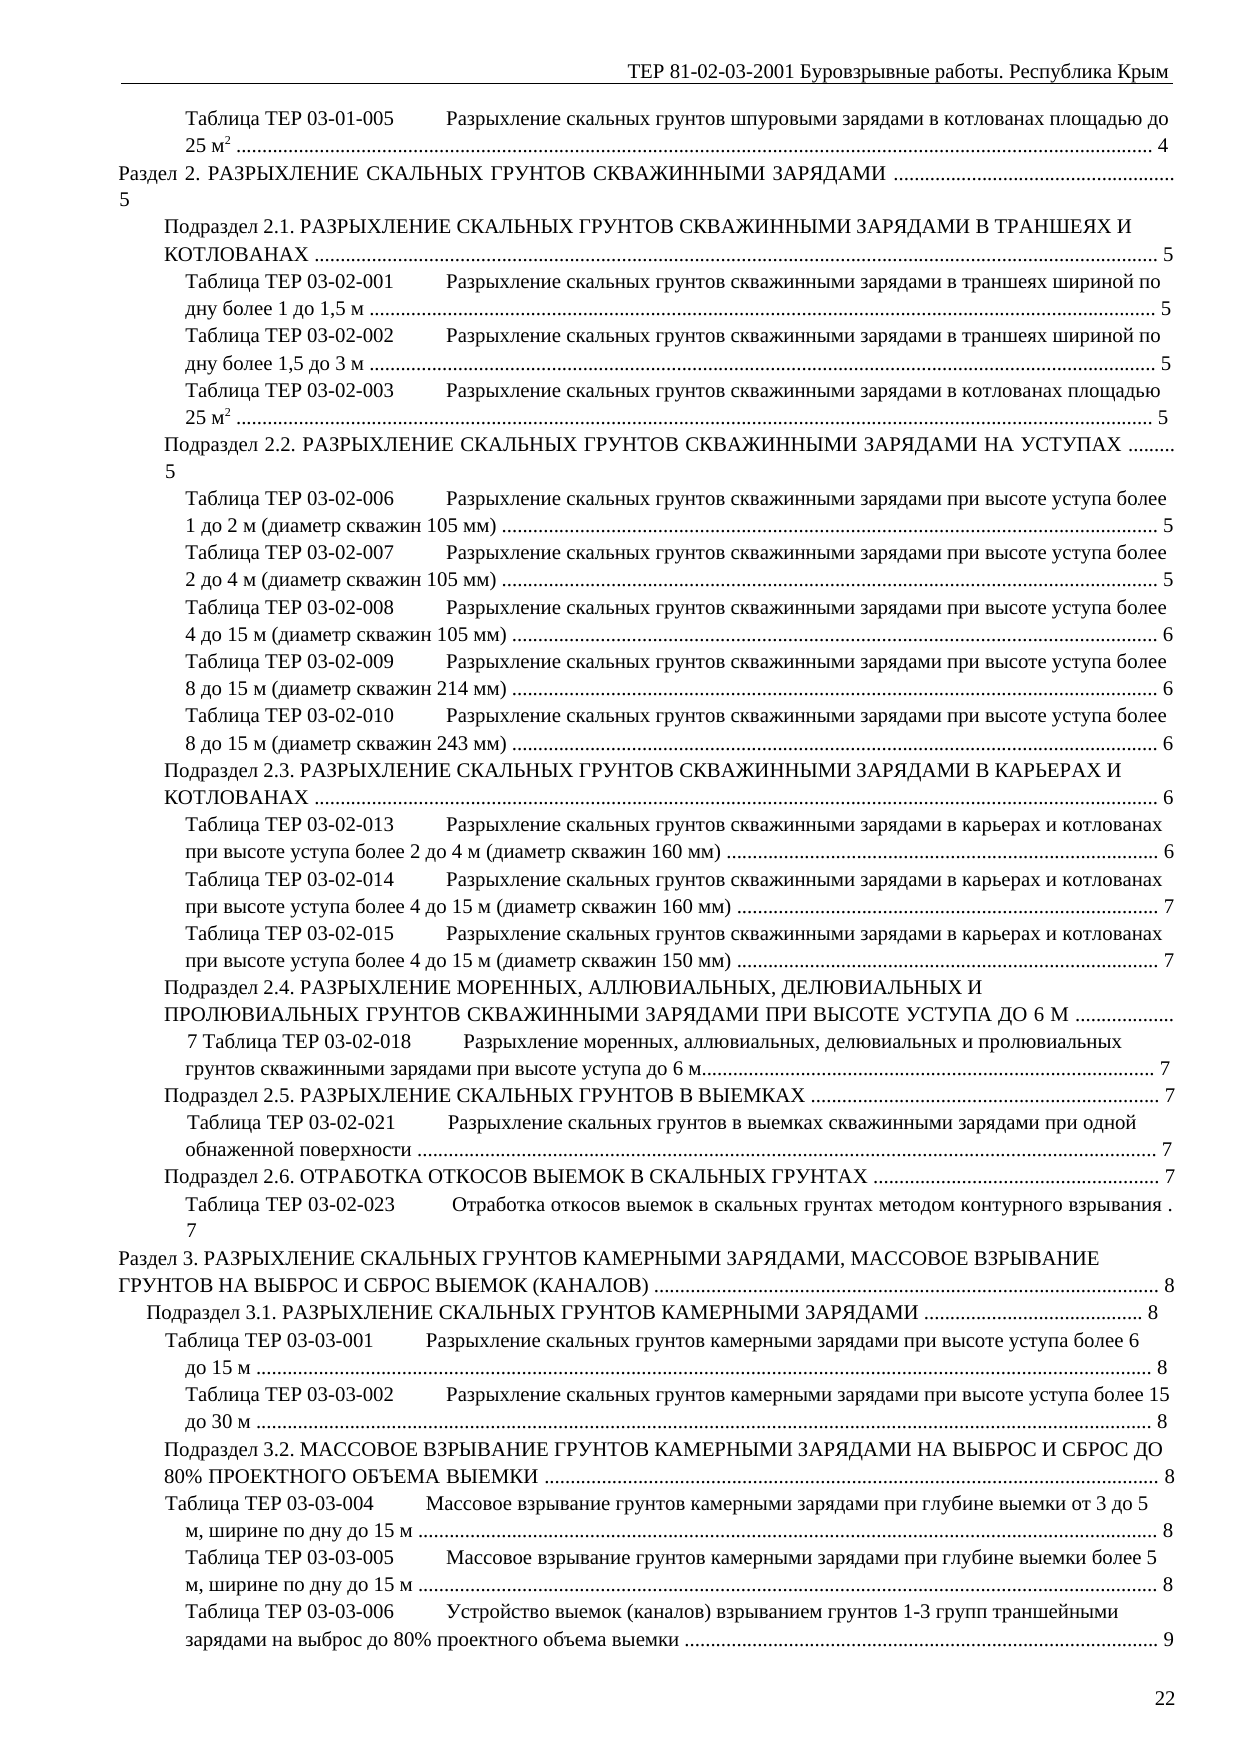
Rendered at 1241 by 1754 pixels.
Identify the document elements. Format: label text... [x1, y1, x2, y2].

text дну более 1,5 до 3 м ....................................................................................................................................................... 5 [185, 350, 1176, 374]
text обнаженной поверхности .............................................................................................................................................. 7 [185, 1137, 1176, 1161]
text Подраздел 2.5. РАЗРЫХЛЕНИЕ СКАЛЬНЫХ ГРУНТОВ В ВЫЕМКАХ ................................................................... 7 Таблица ТЕР 03-02-021 Разрыхление скальных грунтов в выемках скважинными зарядами при одной [164, 1083, 1176, 1134]
text Таблица ТЕР 03-02-013 Разрыхление скальных грунтов скважинными зарядами в карьерах и котлованах [185, 812, 1176, 836]
text 8 до 15 м (диаметр скважин 214 мм) ............................................................................................................................ 6 [185, 676, 1176, 700]
text КОТЛОВАНАХ .................................................................................................................................................................. 6 [164, 785, 1176, 809]
text 4 до 15 м (диаметр скважин 105 мм) ............................................................................................................................ 6 [185, 622, 1176, 646]
text дну более 1 до 1,5 м ....................................................................................................................................................... 5 [185, 296, 1176, 320]
text Подраздел 2.1. РАЗРЫХЛЕНИЕ СКАЛЬНЫХ ГРУНТОВ СКВАЖИННЫМИ ЗАРЯДАМИ В ТРАНШЕЯХ И [164, 214, 1176, 238]
text Подраздел 2.6. ОТРАБОТКА ОТКОСОВ ВЫЕМОК В СКАЛЬНЫХ ГРУНТАХ ....................................................... 7 [164, 1164, 1176, 1188]
text 80% ПРОЕКТНОГО ОБЪЕМА ВЫЕМКИ ...................................................................................................................... 8 Таблица ТЕР 03-03-004 Массовое взрывание грунтов камерными зарядами при глубине выемки от 3 до 5 [164, 1464, 1176, 1514]
text 8 до 15 м (диаметр скважин 243 мм) ............................................................................................................................ 6 [185, 731, 1176, 754]
text Подраздел 3.1. РАЗРЫХЛЕНИЕ СКАЛЬНЫХ ГРУНТОВ КАМЕРНЫМИ ЗАРЯДАМИ .......................................... 8 Таблица ТЕР 03-03-001 Разрыхление скальных грунтов камерными зарядами при высоте уступа более 6 [127, 1300, 1178, 1352]
text Таблица ТЕР 03-01-005 Разрыхление скальных грунтов шпуровыми зарядами в котлованах площадью до [185, 106, 1176, 130]
text при высоте уступа более 4 до 15 м (диаметр скважин 150 мм) ................................................................................. 7 [185, 948, 1176, 972]
text Таблица ТЕР 03-02-015 Разрыхление скальных грунтов скважинными зарядами в карьерах и котлованах [185, 921, 1176, 945]
text до 15 м ............................................................................................................................................................................ 8 [185, 1355, 1176, 1379]
text до 30 м ............................................................................................................................................................................ 8 [185, 1409, 1176, 1433]
text Подраздел 2.2. РАЗРЫХЛЕНИЕ СКАЛЬНЫХ ГРУНТОВ СКВАЖИННЫМИ ЗАРЯДАМИ НА УСТУПАХ ......... 5 [164, 432, 1176, 483]
text Раздел 3. РАЗРЫХЛЕНИЕ СКАЛЬНЫХ ГРУНТОВ КАМЕРНЫМИ ЗАРЯДАМИ, МАССОВОЕ ВЗРЫВАНИЕ [118, 1246, 1176, 1269]
text Таблица ТЕР 03-02-023 Отработка откосов выемок в скальных грунтах методом контурного взрывания . 7 [185, 1192, 1176, 1242]
text Таблица ТЕР 03-02-010 Разрыхление скальных грунтов скважинными зарядами при высоте уступа более [185, 703, 1176, 727]
text Таблица ТЕР 03-02-009 Разрыхление скальных грунтов скважинными зарядами при высоте уступа более [185, 649, 1176, 673]
text ГРУНТОВ НА ВЫБРОС И СБРОС ВЫЕМОК (КАНАЛОВ) ................................................................................................. 8 [118, 1273, 1176, 1297]
list до 2 м (диаметр скважин 105 мм) .............................................................................................................................. 5 [185, 513, 1176, 537]
list до 4 м (диаметр скважин 105 мм) .............................................................................................................................. 5 [185, 567, 1176, 591]
text Подраздел 2.4. РАЗРЫХЛЕНИЕ МОРЕННЫХ, АЛЛЮВИАЛЬНЫХ, ДЕЛЮВИАЛЬНЫХ И [164, 975, 1176, 999]
text м, ширине по дну до 15 м .............................................................................................................................................. 8 [185, 1572, 1176, 1596]
text зарядами на выброс до 80% проектного объема выемки ........................................................................................... 9 [185, 1626, 1176, 1651]
text ПРОЛЮВИАЛЬНЫХ ГРУНТОВ СКВАЖИННЫМИ ЗАРЯДАМИ ПРИ ВЫСОТЕ УСТУПА ДО 6 М ................... 7 Таблица ТЕР 03-02-018 Разрыхление моренных, аллювиальных, делювиальных и пролювиальных [164, 1002, 1176, 1053]
text Таблица ТЕР 03-02-006 Разрыхление скальных грунтов скважинными зарядами при высоте уступа более [185, 486, 1176, 510]
text м, ширине по дну до 15 м .............................................................................................................................................. 8 [185, 1518, 1176, 1542]
text Таблица ТЕР 03-02-007 Разрыхление скальных грунтов скважинными зарядами при высоте уступа более [185, 540, 1176, 564]
text Таблица ТЕР 03-03-002 Разрыхление скальных грунтов камерными зарядами при высоте уступа более 15 [185, 1382, 1176, 1406]
text 25 м2 ................................................................................................................................................................................ 4 [185, 133, 1176, 157]
text Таблица ТЕР 03-02-003 Разрыхление скальных грунтов скважинными зарядами в котлованах площадью [185, 378, 1176, 402]
text 25 м2 ................................................................................................................................................................................ 5 [185, 405, 1176, 429]
text Таблица ТЕР 03-03-005 Массовое взрывание грунтов камерными зарядами при глубине выемки более 5 [185, 1545, 1176, 1569]
text Подраздел 3.2. МАССОВОЕ ВЗРЫВАНИЕ ГРУНТОВ КАМЕРНЫМИ ЗАРЯДАМИ НА ВЫБРОС И СБРОС ДО [164, 1437, 1176, 1461]
text Таблица ТЕР 03-03-006 Устройство выемок (каналов) взрыванием грунтов 1-3 групп траншейными [185, 1599, 1176, 1623]
text Подраздел 2.3. РАЗРЫХЛЕНИЕ СКАЛЬНЫХ ГРУНТОВ СКВАЖИННЫМИ ЗАРЯДАМИ В КАРЬЕРАХ И [164, 758, 1176, 782]
text Таблица ТЕР 03-02-002 Разрыхление скальных грунтов скважинными зарядами в траншеях шириной по [185, 323, 1176, 347]
text КОТЛОВАНАХ .................................................................................................................................................................. 5 [164, 242, 1176, 266]
text грунтов скважинными зарядами при высоте уступа до 6 м....................................................................................... 7 [185, 1056, 1176, 1080]
text при высоте уступа более 2 до 4 м (диаметр скважин 160 мм) ................................................................................... 6 [185, 839, 1176, 863]
text Таблица ТЕР 03-02-014 Разрыхление скальных грунтов скважинными зарядами в карьерах и котлованах [185, 866, 1176, 891]
text Раздел 2. РАЗРЫХЛЕНИЕ СКАЛЬНЫХ ГРУНТОВ СКВАЖИННЫМИ ЗАРЯДАМИ ...................................................... 5 [118, 161, 1176, 211]
text Таблица ТЕР 03-02-001 Разрыхление скальных грунтов скважинными зарядами в траншеях шириной по [185, 269, 1176, 293]
text Таблица ТЕР 03-02-008 Разрыхление скальных грунтов скважинными зарядами при высоте уступа более [185, 594, 1176, 619]
text при высоте уступа более 4 до 15 м (диаметр скважин 160 мм) ................................................................................. 7 [185, 894, 1176, 918]
